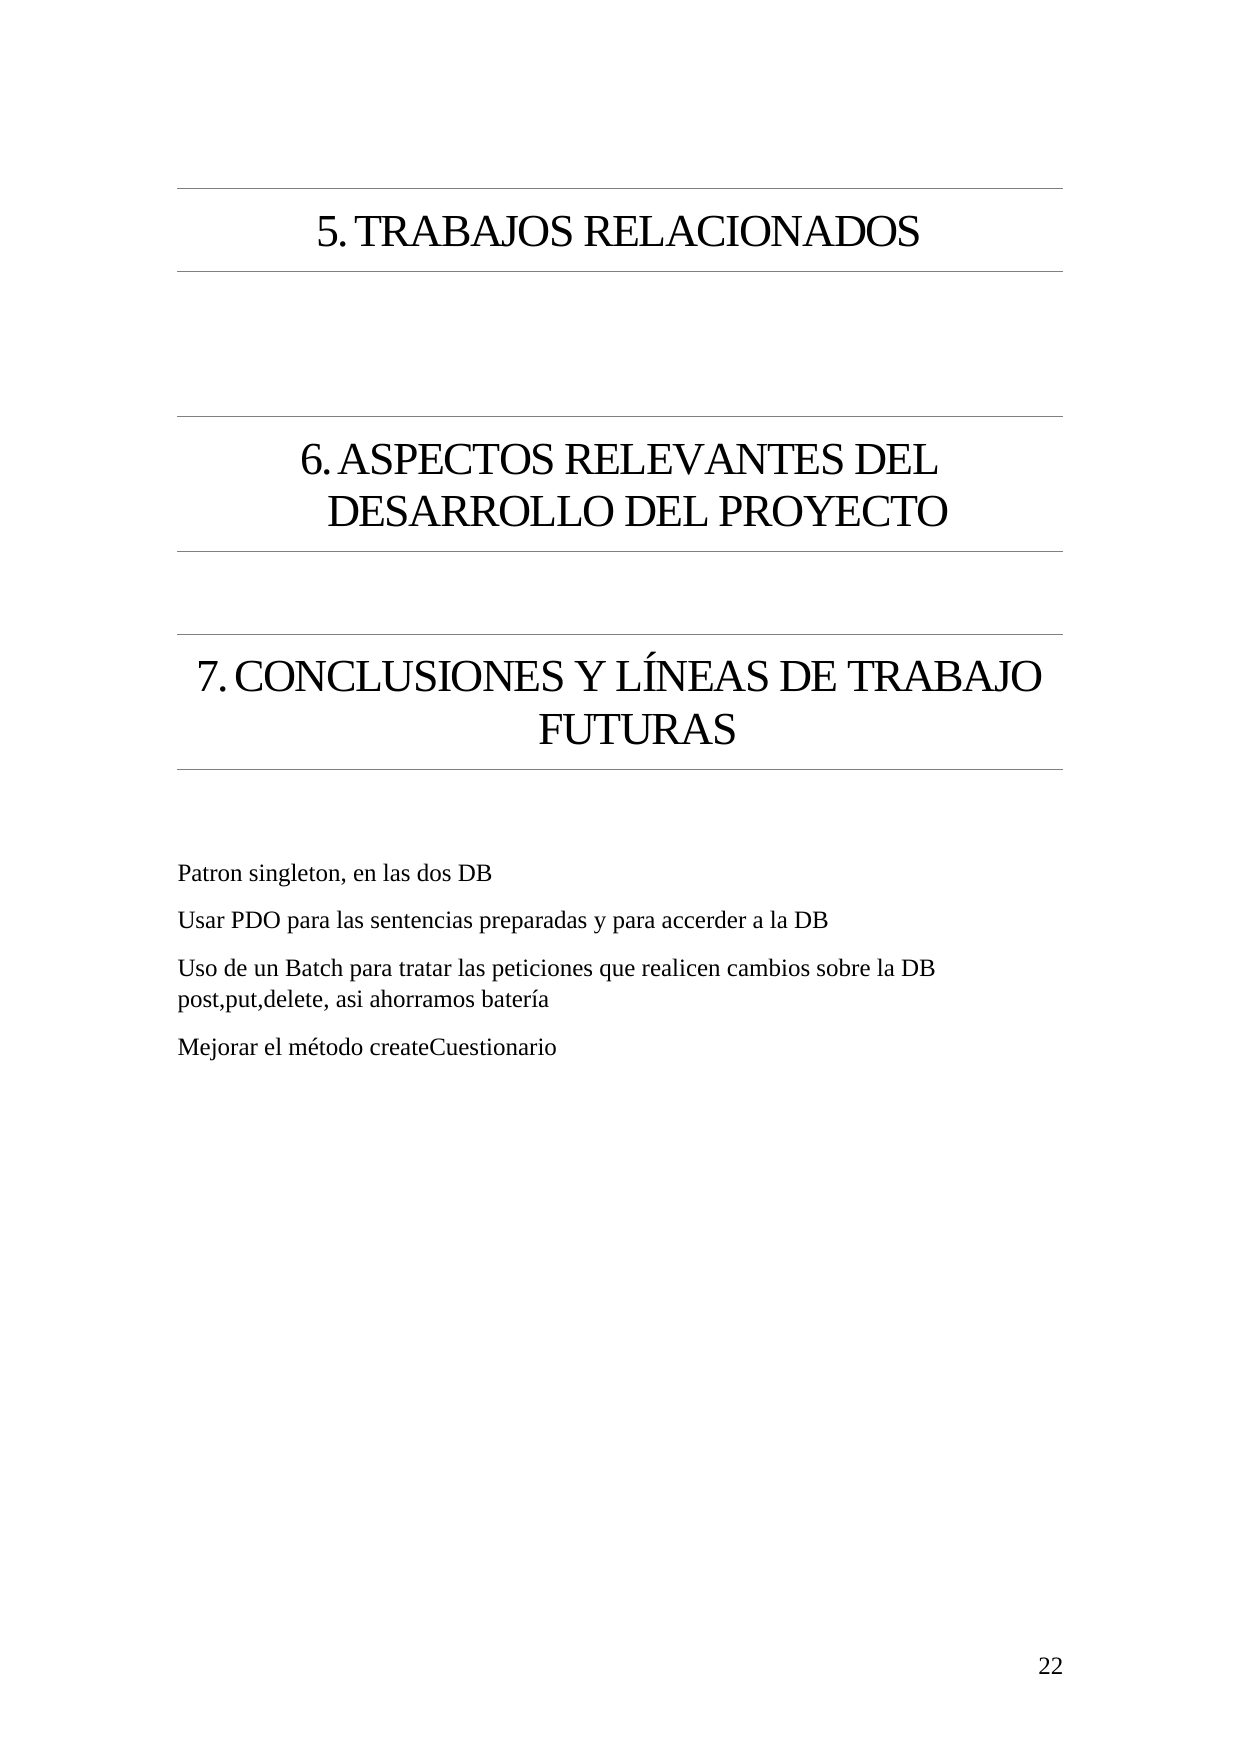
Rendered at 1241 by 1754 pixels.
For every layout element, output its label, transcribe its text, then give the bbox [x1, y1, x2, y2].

text Patron singleton, en las dos DB [177, 858, 1063, 886]
text Uso de un Batch para tratar las peticiones que realicen cambios sobre la DB post,put,delete, asi ahorramos batería [177, 953, 1063, 1013]
subtitle Conclusiones y líneas de trabajo futuras [177, 635, 1063, 769]
subtitle Trabajos relacionados [177, 189, 1063, 271]
subtitle Aspectos relevantes del desarrollo del proyecto [177, 417, 1063, 551]
text Mejorar el método createCuestionario [177, 1032, 1063, 1061]
text Usar PDO para las sentencias preparadas y para accerder a la DB [177, 905, 1063, 934]
